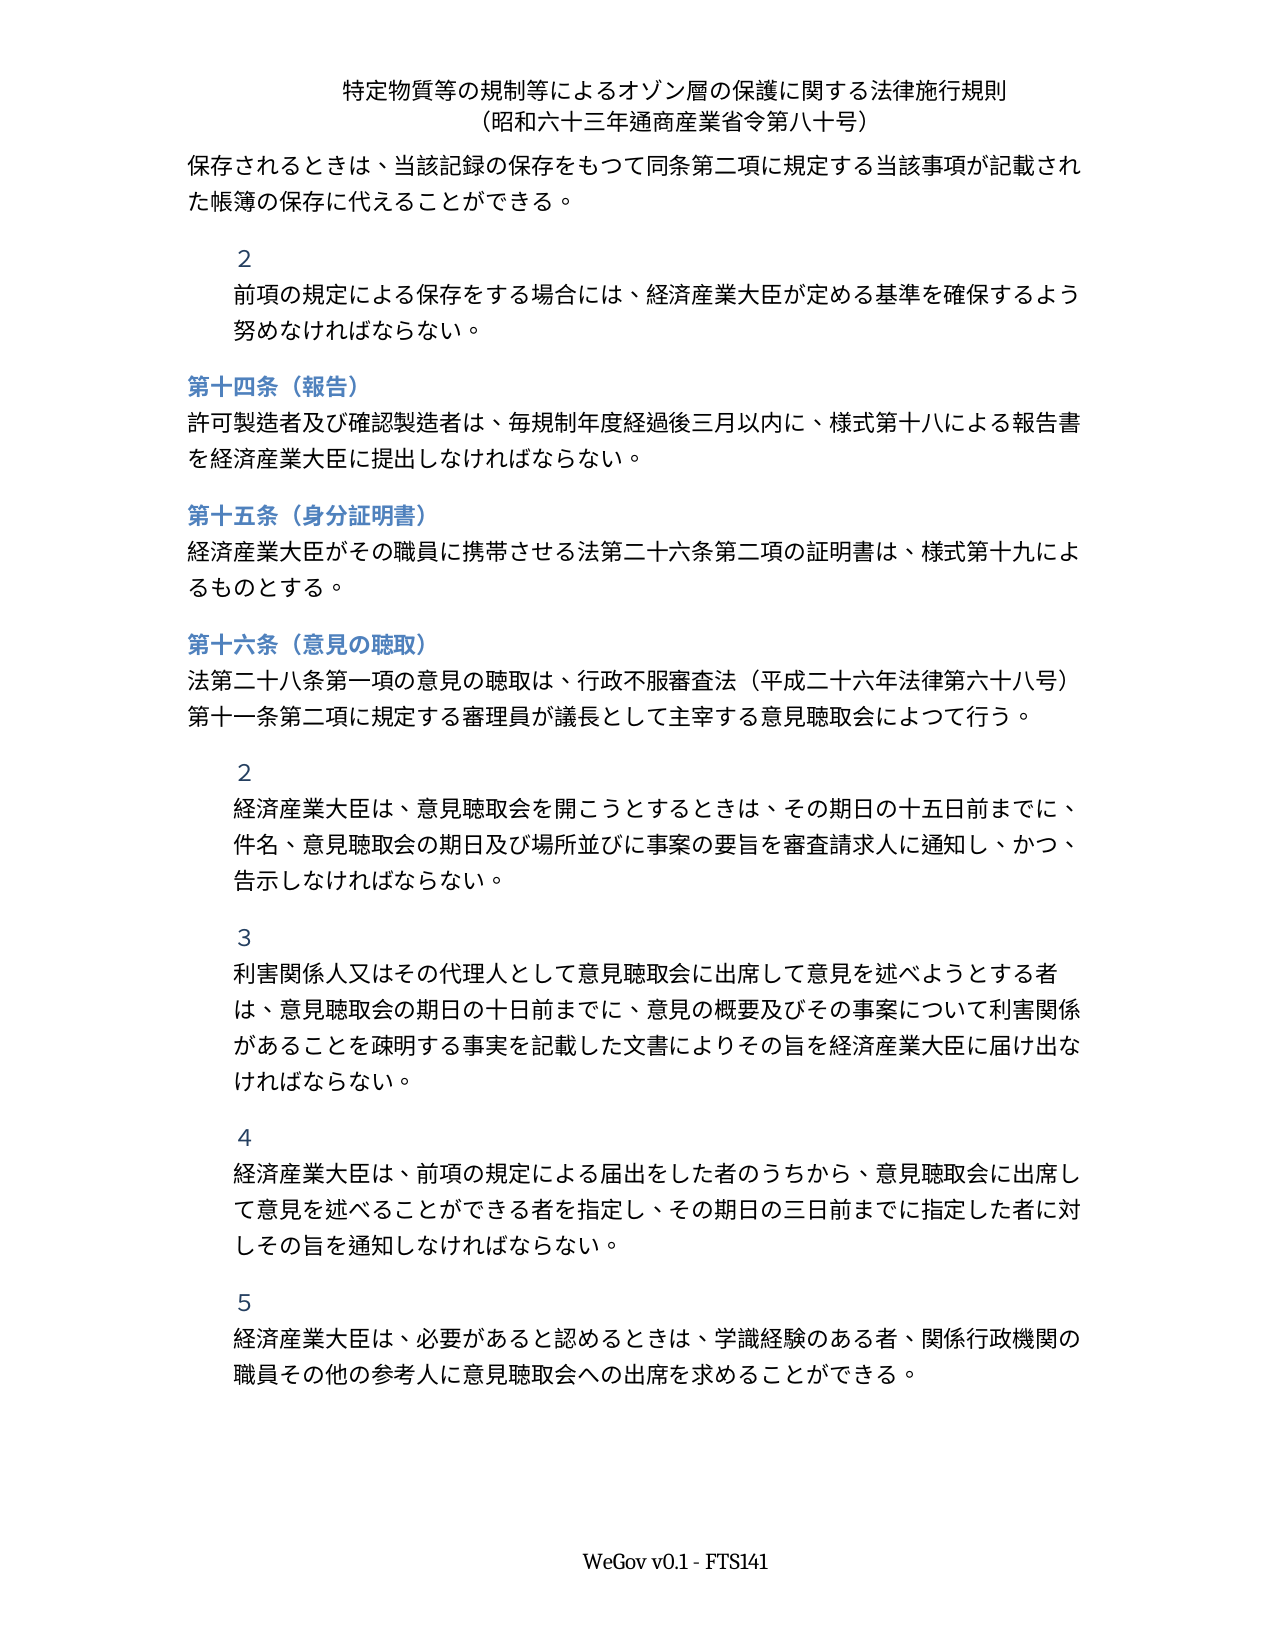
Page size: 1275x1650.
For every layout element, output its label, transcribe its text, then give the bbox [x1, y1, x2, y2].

subtitle 第十五条（身分証明書） [187, 500, 1087, 531]
text 法第二十八条第一項の意見の聴取は、行政不服審査法（平成二十六年法律第六十八号）第十一条第二項に規定する審理員が議長として主宰する意見聴取会によつて行う。 [187, 664, 1087, 732]
text 経済産業大臣は、前項の規定による届出をした者のうちから、意見聴取会に出席して意見を述べることができる者を指定し、その期日の三日前までに指定した者に対しその旨を通知しなければならない。 [233, 1158, 1087, 1261]
text 利害関係人又はその代理人として意見聴取会に出席して意見を述べようとする者は、意見聴取会の期日の十日前までに、意見の概要及びその事案について利害関係があることを疎明する事実を記載した文書によりその旨を経済産業大臣に届け出なければならない。 [233, 958, 1087, 1097]
subtitle ４ [233, 1122, 1087, 1154]
text 経済産業大臣がその職員に携帯させる法第二十六条第二項の証明書は、様式第十九によるものとする。 [187, 536, 1087, 603]
subtitle ２ [233, 757, 1087, 788]
text 経済産業大臣は、意見聴取会を開こうとするときは、その期日の十五日前までに、件名、意見聴取会の期日及び場所並びに事案の要旨を審査請求人に通知し、かつ、告示しなければならない。 [233, 793, 1087, 896]
text 許可製造者及び確認製造者は、毎規制年度経過後三月以内に、様式第十八による報告書を経済産業大臣に提出しなければならない。 [187, 407, 1087, 474]
subtitle ２ [233, 243, 1087, 274]
subtitle ３ [233, 922, 1087, 953]
text 前項の規定による保存をする場合には、経済産業大臣が定める基準を確保するよう努めなければならない。 [233, 279, 1087, 346]
subtitle 第十四条（報告） [187, 371, 1087, 403]
subtitle 第十六条（意見の聴取） [187, 629, 1087, 660]
text 経済産業大臣は、必要があると認めるときは、学識経験のある者、関係行政機関の職員その他の参考人に意見聴取会への出席を求めることができる。 [233, 1323, 1087, 1390]
subtitle ５ [233, 1287, 1087, 1318]
